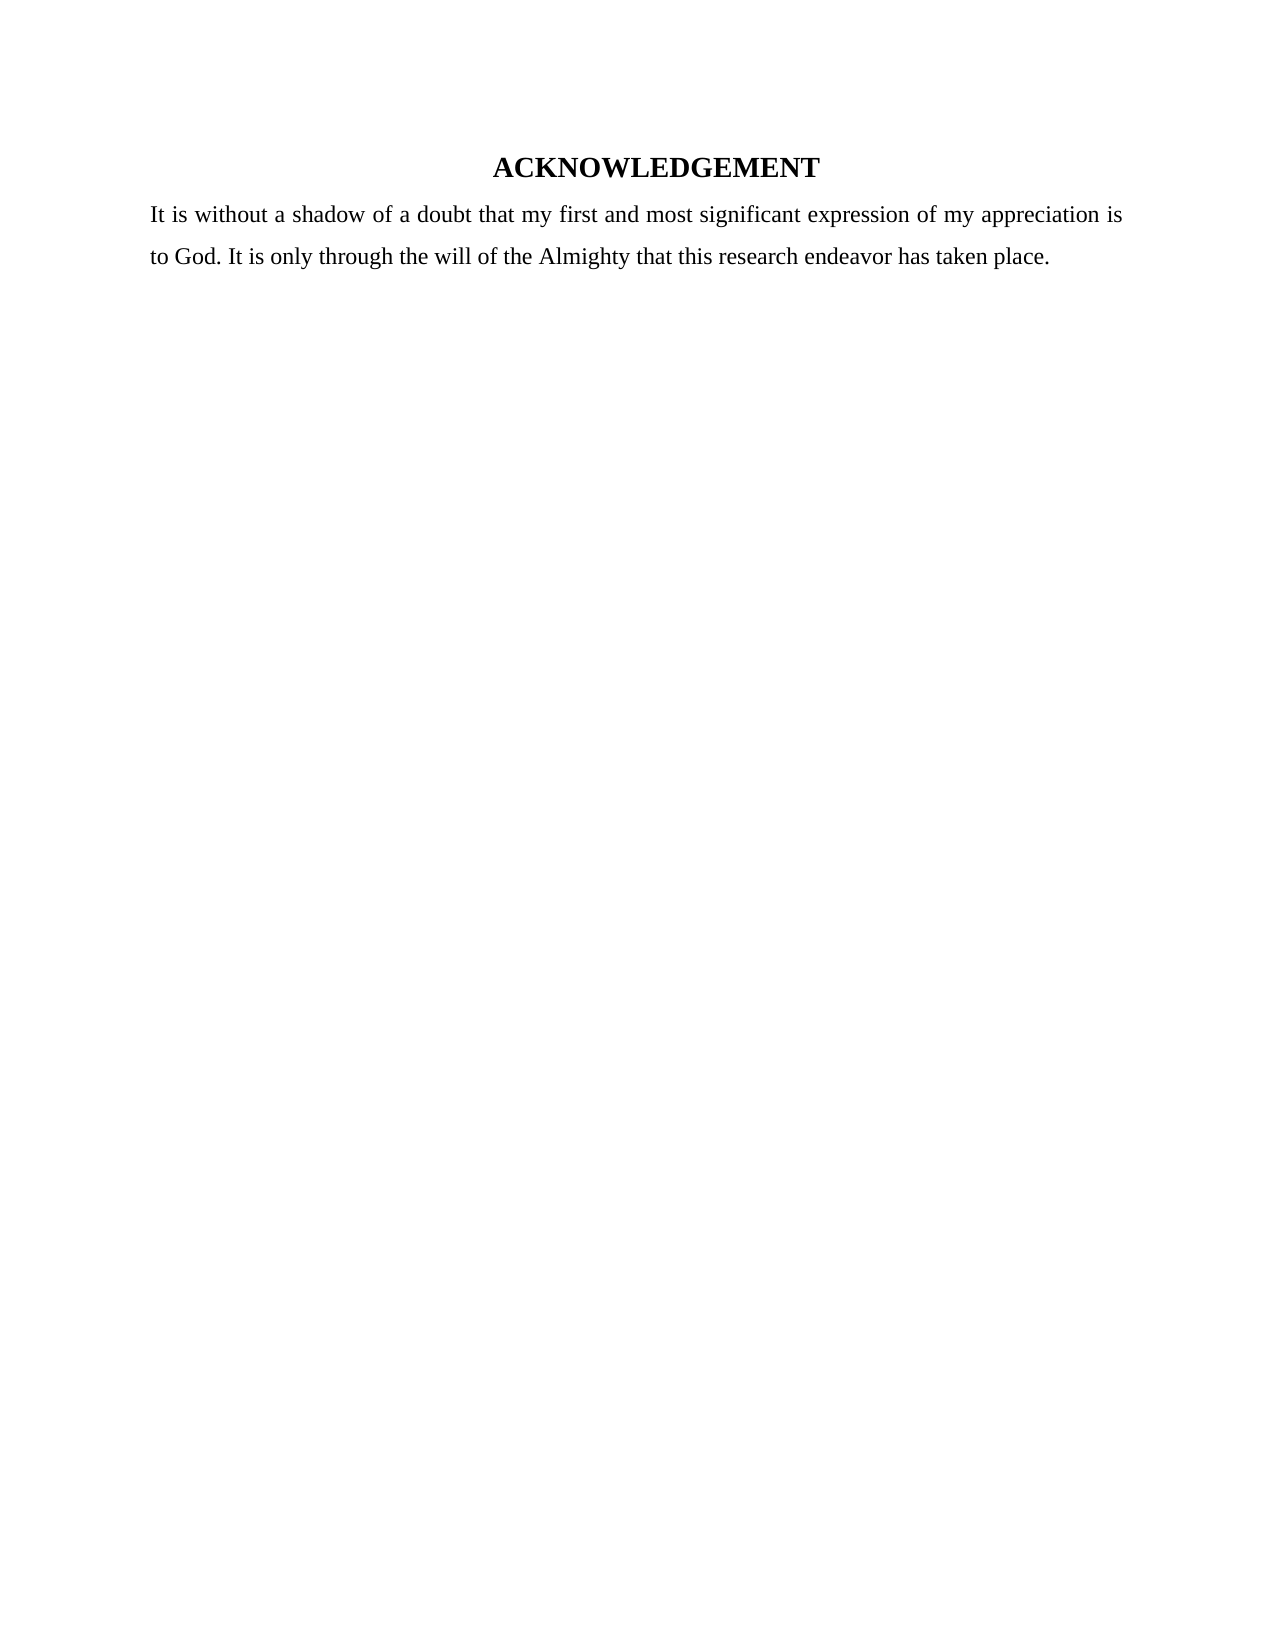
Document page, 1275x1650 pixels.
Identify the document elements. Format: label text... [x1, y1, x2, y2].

text It is without a shadow of a doubt that my first and most significant expression of my appreciation is to God. It is only through the will of the Almighty that this research endeavor has taken place. [150, 200, 1125, 269]
subtitle ACKNOWLEDGEMENT [187, 150, 1125, 183]
